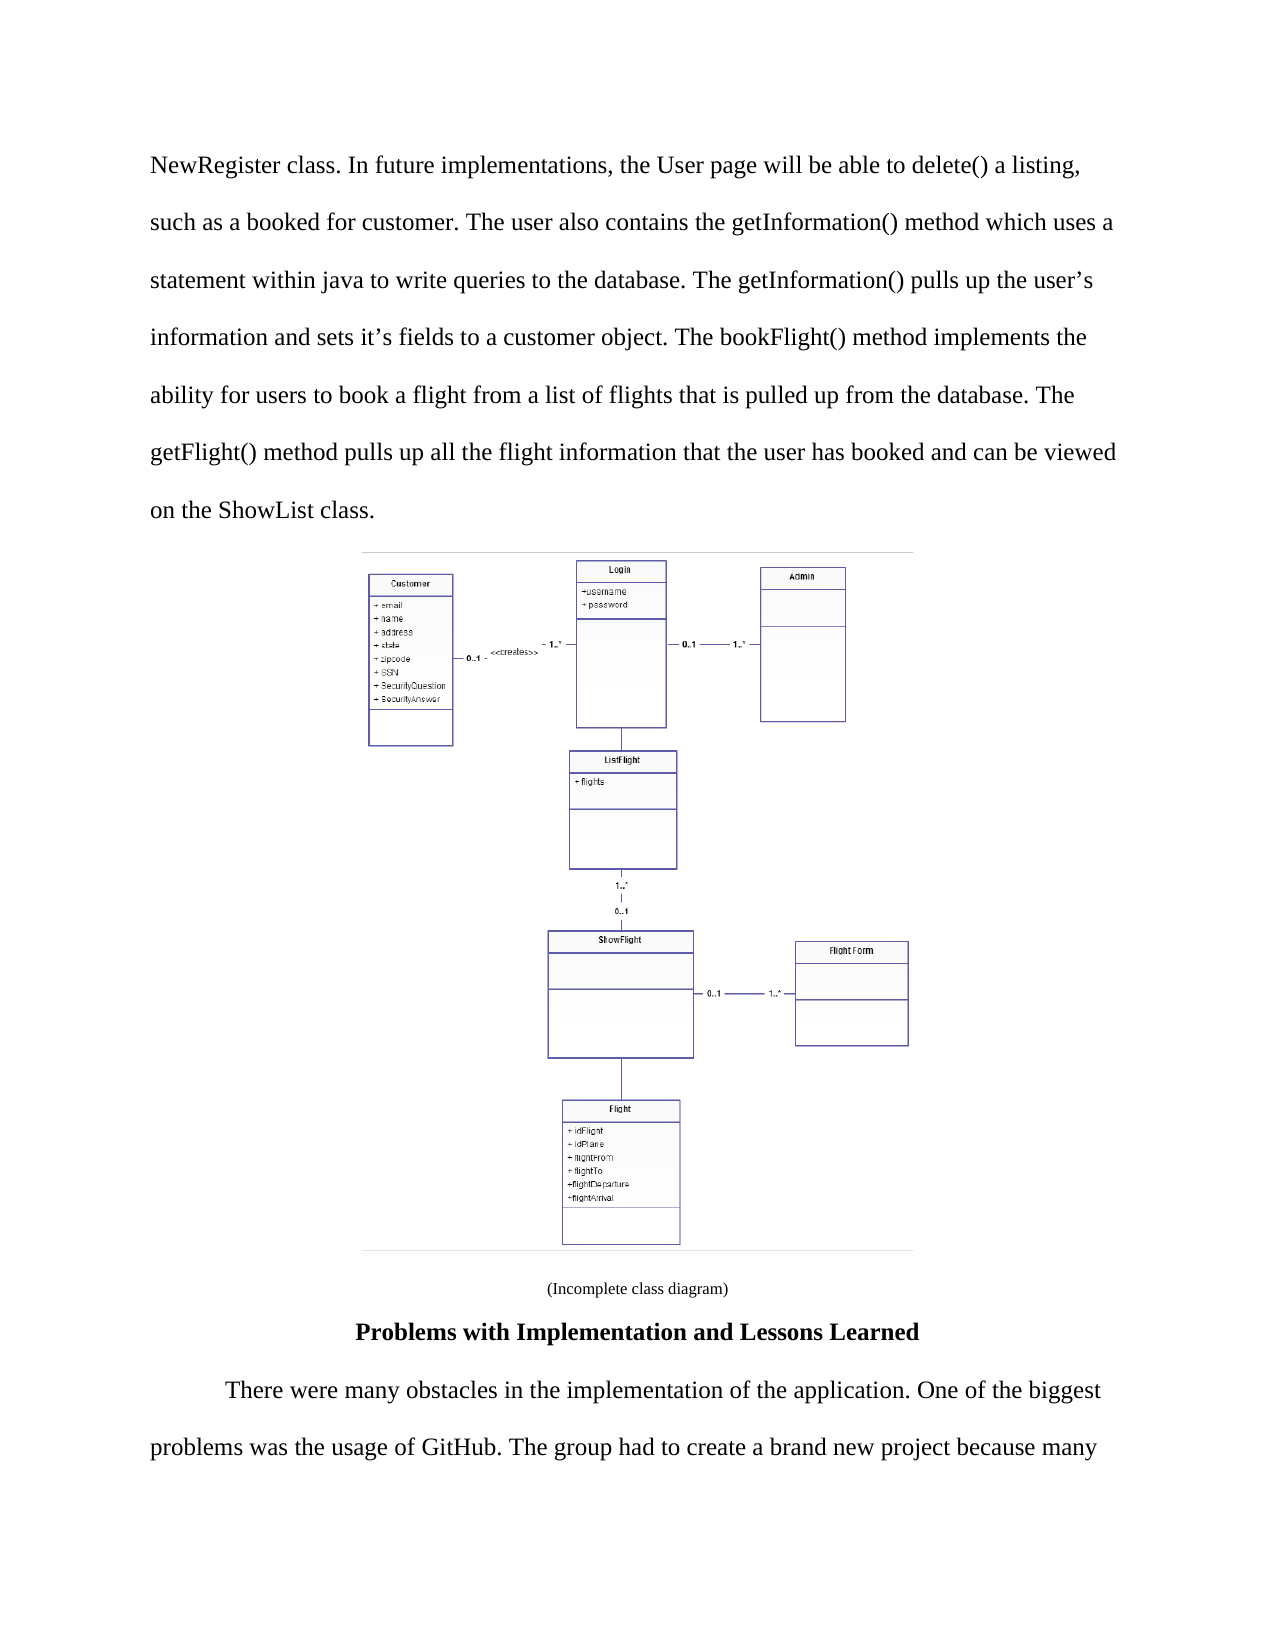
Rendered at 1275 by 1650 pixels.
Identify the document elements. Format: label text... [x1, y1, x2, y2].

text (Incomplete class diagram) [150, 1279, 1125, 1298]
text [150, 150, 1125, 524]
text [150, 1375, 1125, 1461]
picture [361, 552, 914, 1251]
text Problems with Implementation and Lessons Learned [150, 1317, 1125, 1346]
